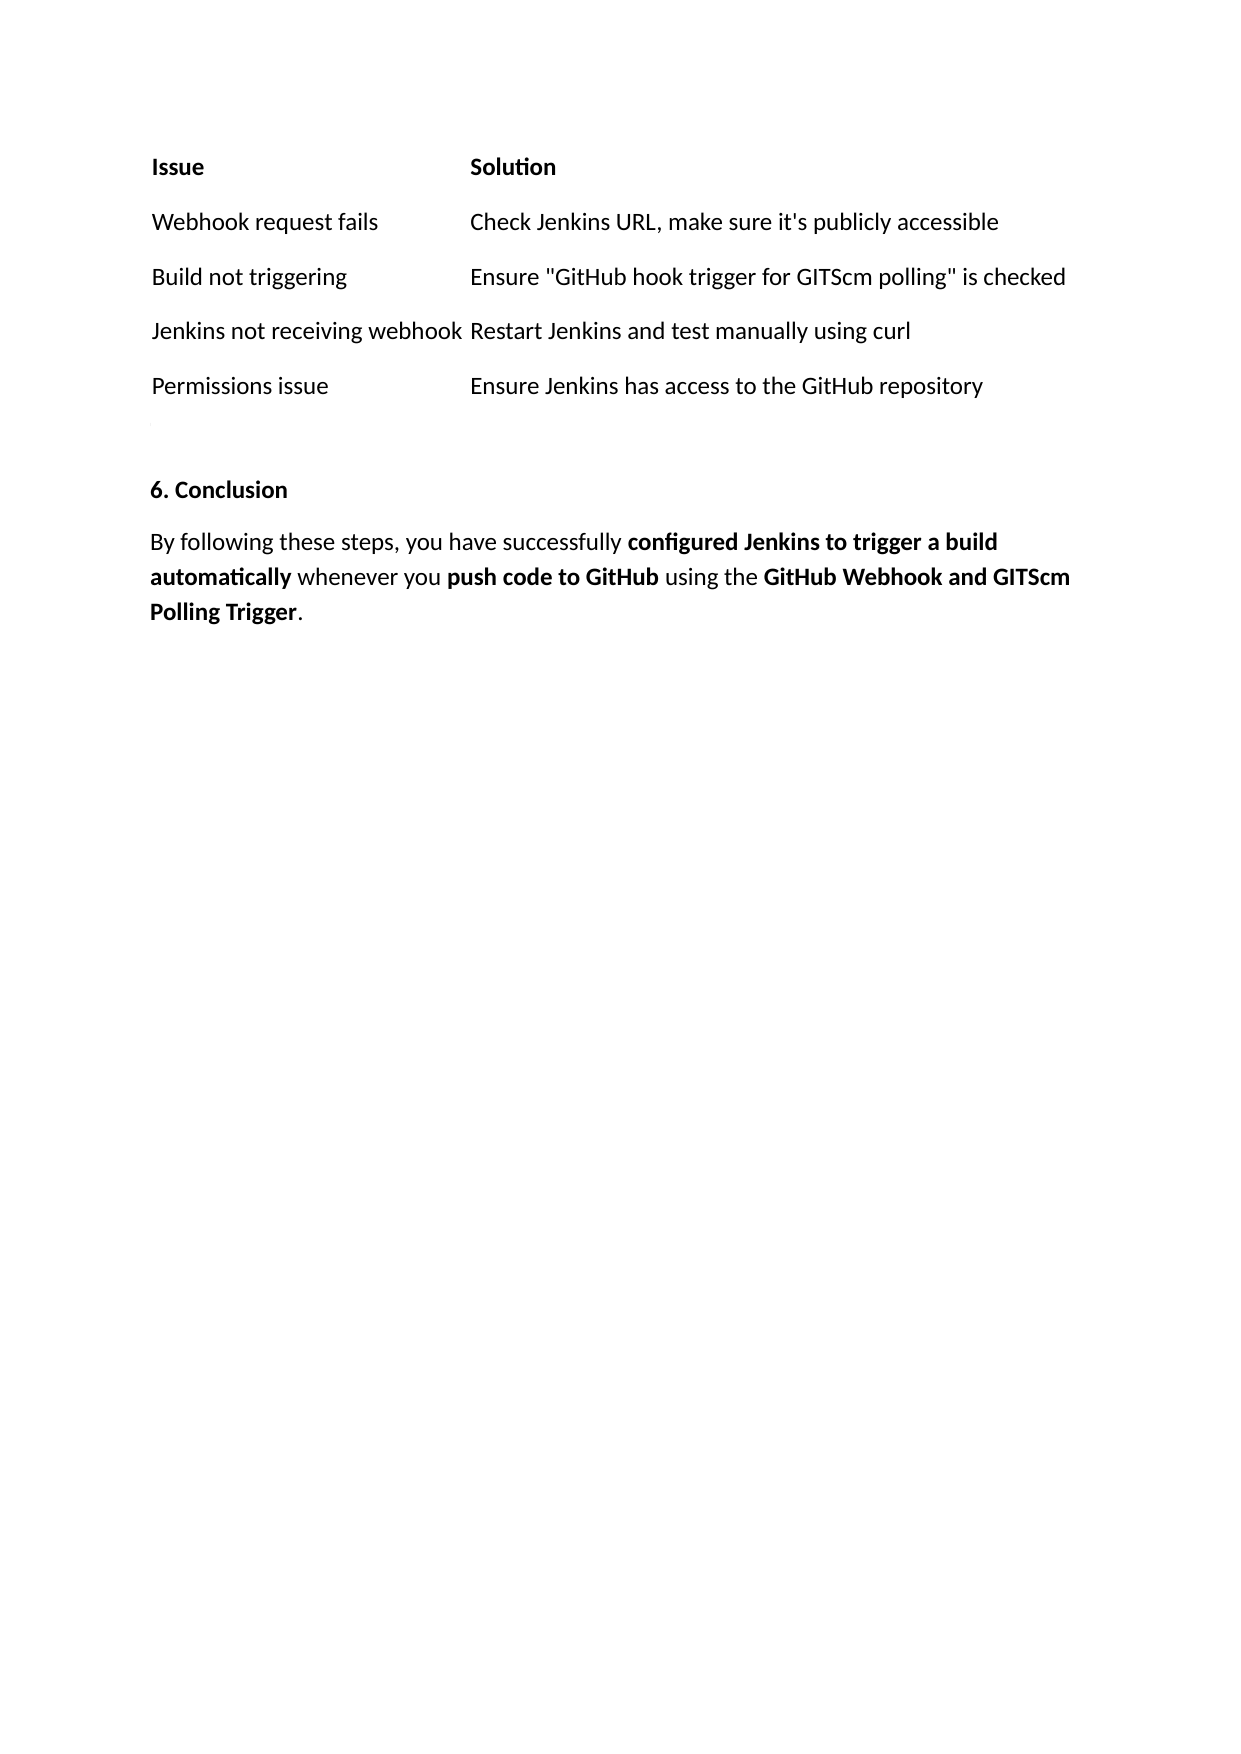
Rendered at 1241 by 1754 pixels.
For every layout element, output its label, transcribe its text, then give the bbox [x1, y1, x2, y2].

table_cell Build not triggering [150, 259, 469, 314]
text By following these steps, you have successfully configured Jenkins to trigger a build automatically whenever you push code to GitHub using the GitHub Webhook and GITScm Polling Trigger. [150, 526, 1090, 627]
table_cell Ensure Jenkins has access to the GitHub repository [469, 368, 1073, 423]
table_cell Permissions issue [150, 368, 469, 423]
table_header Solution [469, 150, 1073, 204]
table_cell Check Jenkins URL, make sure it's publicly accessible [469, 205, 1073, 259]
table_cell Ensure "GitHub hook trigger for GITScm polling" is checked [469, 259, 1073, 314]
table_cell Restart Jenkins and test manually using curl [469, 314, 1073, 368]
table_cell Webhook request fails [150, 205, 469, 259]
text 6. Conclusion [150, 474, 1090, 505]
table_cell Jenkins not receiving webhook [150, 314, 469, 368]
table_header Issue [150, 150, 469, 204]
